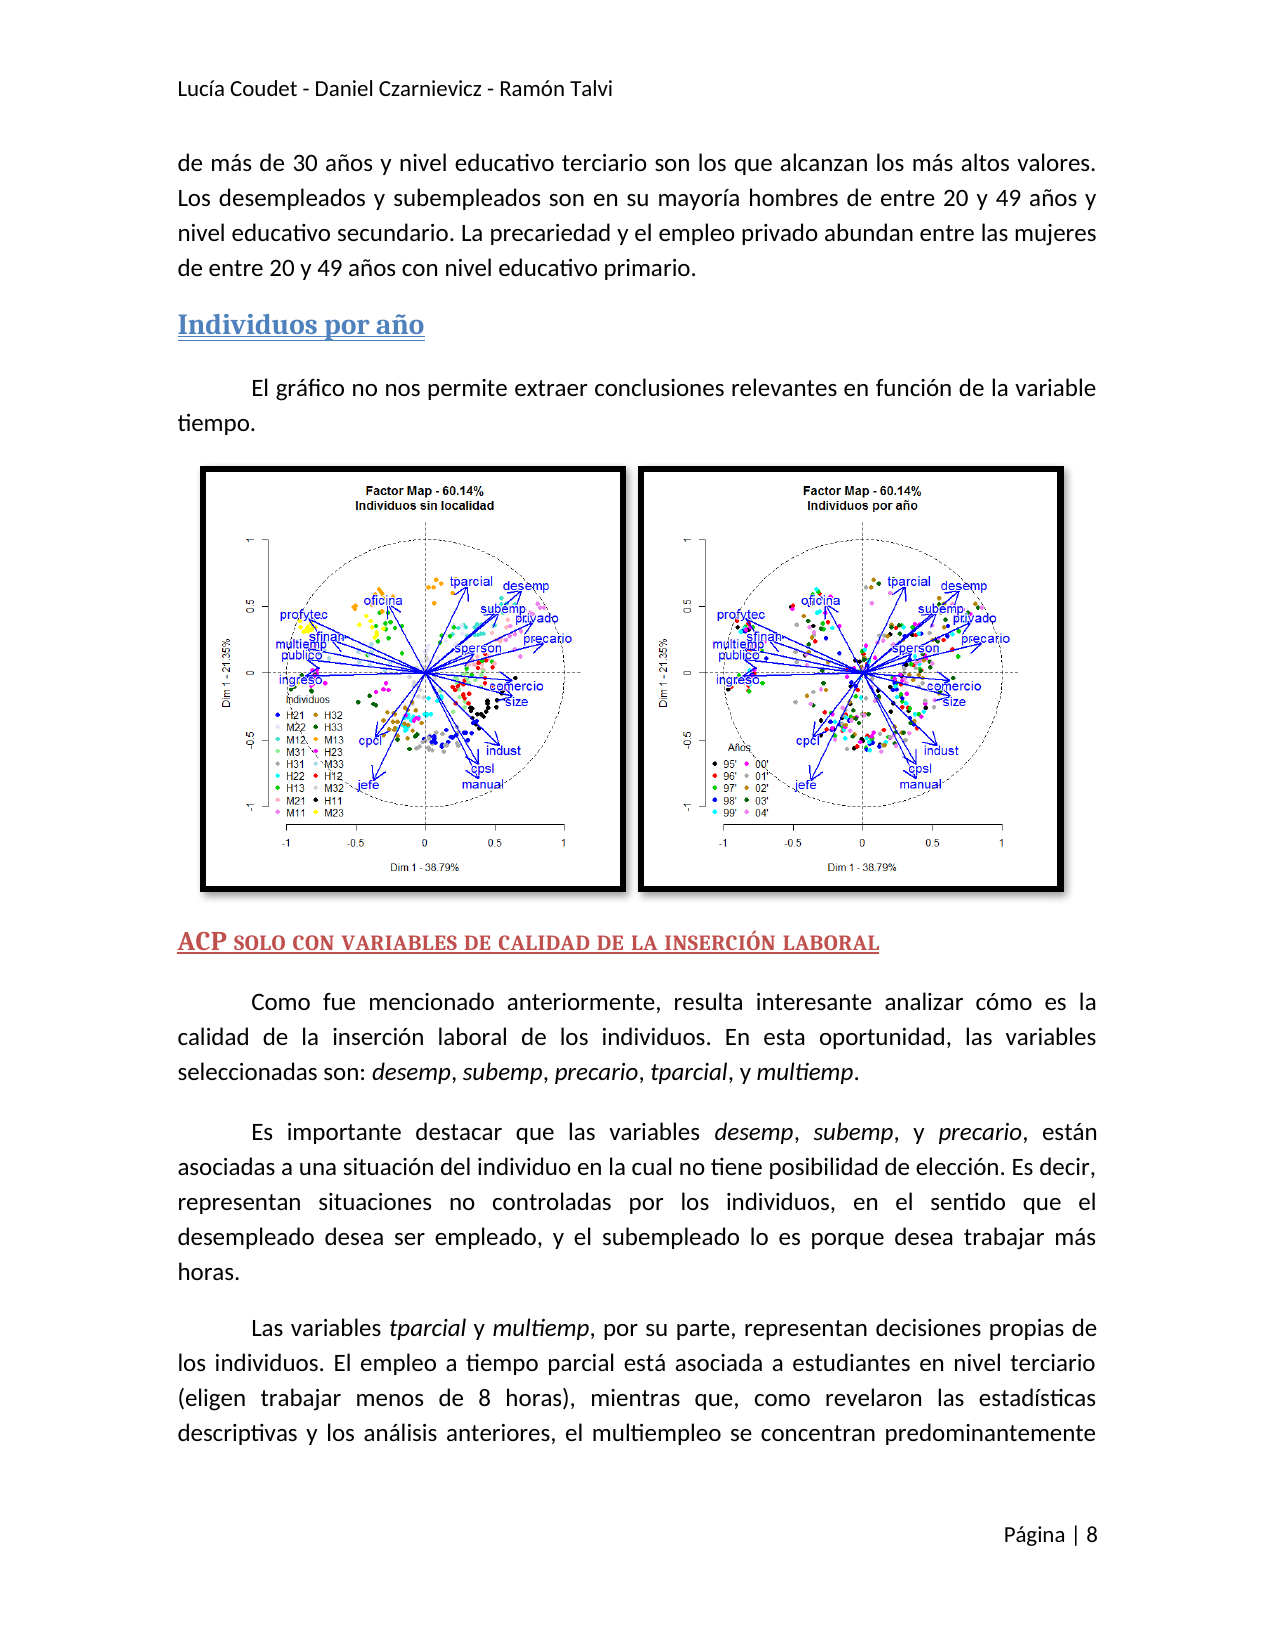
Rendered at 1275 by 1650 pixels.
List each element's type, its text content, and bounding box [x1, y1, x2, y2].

text Es importante destacar que las variables desemp, subemp, y precario, están asociadas a una situación del individuo en la cual no tiene posibilidad de elección. Es decir, representan situaciones no controladas por los individuos, en el sentido que el desempleado desea ser empleado, y el subempleado lo es porque desea trabajar más horas. [177, 1116, 1098, 1287]
text El gráfico no nos permite extraer conclusiones relevantes en función de la variable tiempo. [177, 372, 1098, 437]
subtitle ACP solo con variables de calidad de la inserción laboral [177, 926, 1098, 957]
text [177, 148, 1098, 283]
picture [644, 472, 1057, 886]
picture [206, 472, 620, 886]
subtitle Individuos por año [177, 308, 1098, 342]
text Como fue mencionado anteriormente, resulta interesante analizar cómo es la calidad de la inserción laboral de los individuos. En esta oportunidad, las variables seleccionadas son: desemp, subemp, precario, tparcial, y multiemp. [177, 986, 1098, 1087]
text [177, 1312, 1098, 1448]
